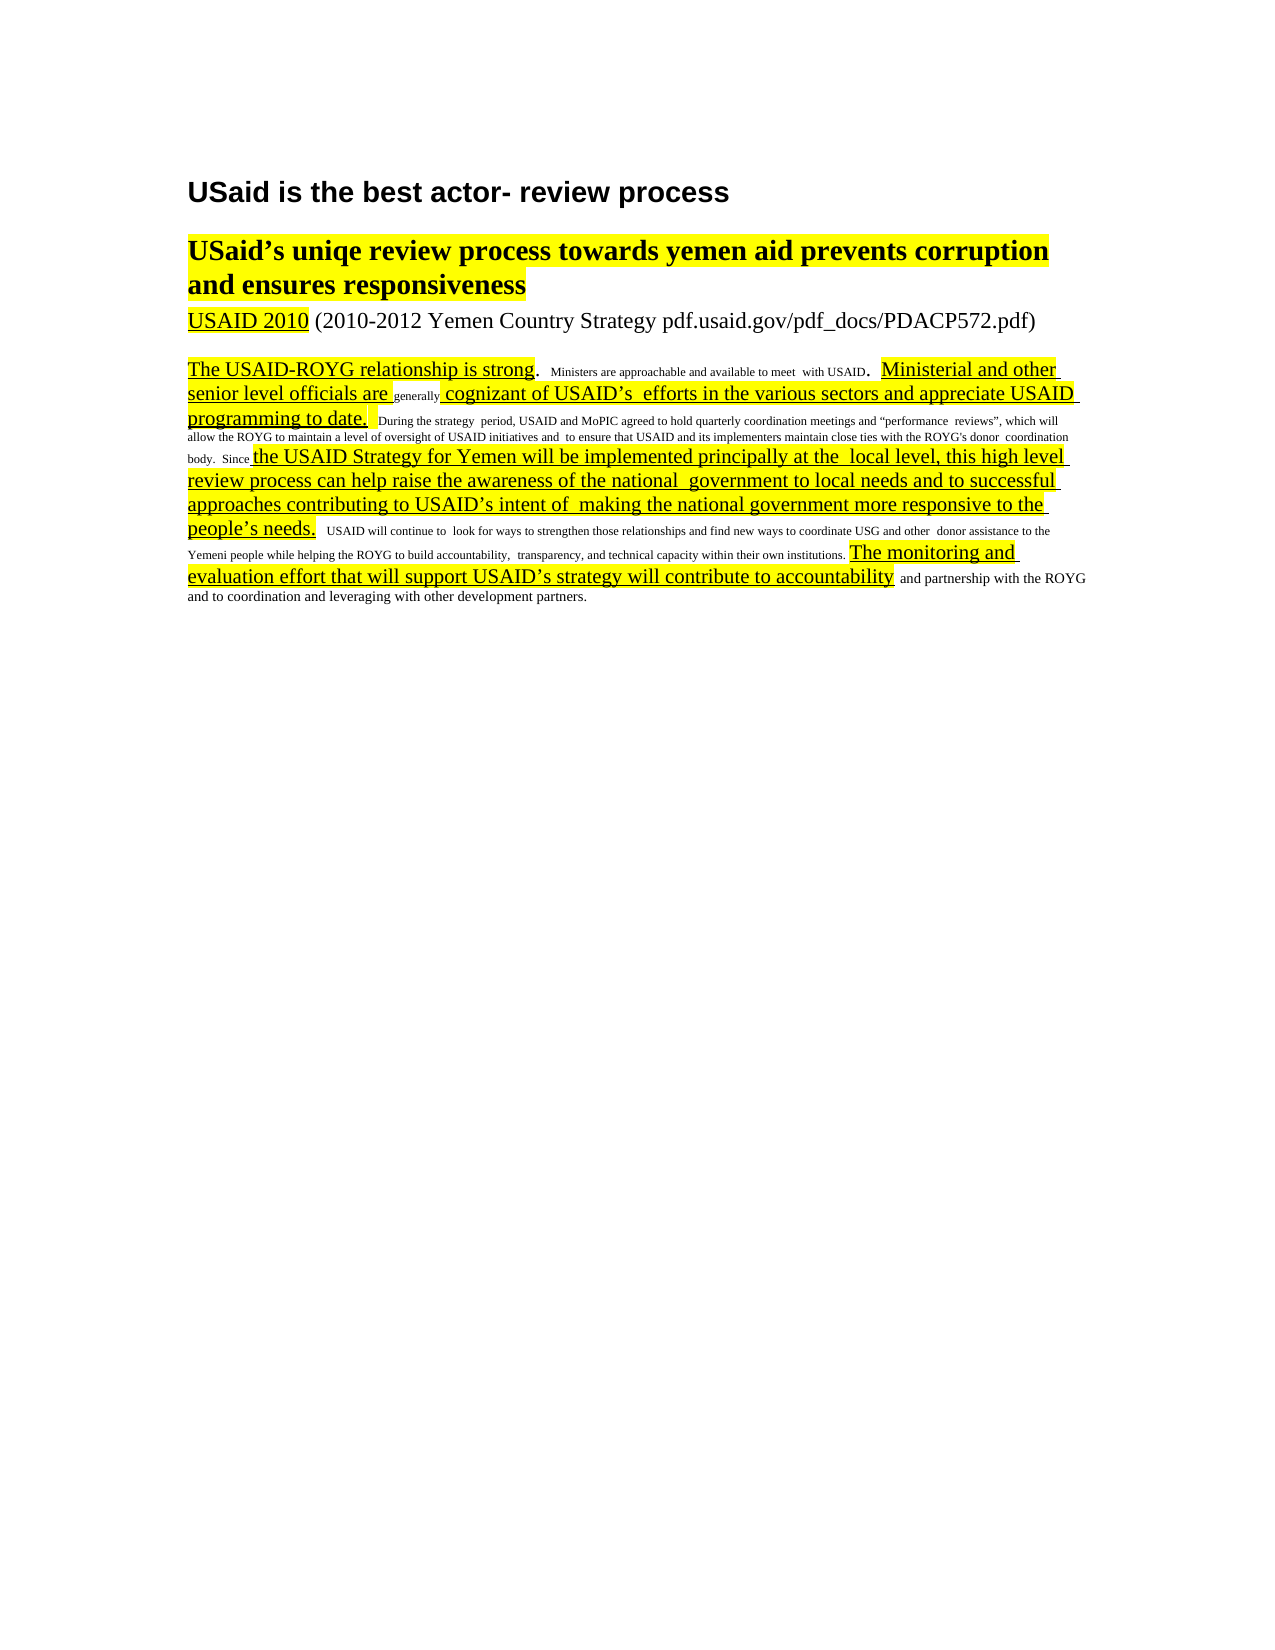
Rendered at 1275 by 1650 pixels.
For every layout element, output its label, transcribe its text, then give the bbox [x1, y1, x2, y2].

text The USAID-ROYG relationship is strong. Ministers are approachable and available to meet with USAID. Ministerial and other senior level officials are generally cognizant of USAID’s efforts in the various sectors and appreciate USAID programming to date. During the strategy period, USAID and MoPIC agreed to hold quarterly coordination meetings and “performance reviews”, which will allow the ROYG to maintain a level of oversight of USAID initiatives and to ensure that USAID and its implementers maintain close ties with the ROYG's donor coordination body. Since the USAID Strategy for Yemen will be implemented principally at the local level, this high level review process can help raise the awareness of the national government to local needs and to successful approaches contributing to USAID’s intent of making the national government more responsive to the people’s needs. USAID will continue to look for ways to strengthen those relationships and find new ways to coordinate USG and other donor assistance to the Yemeni people while helping the ROYG to build accountability, transparency, and technical capacity within their own institutions. The monitoring and evaluation effort that will support USAID’s strategy will contribute to accountability and partnership with the ROYG and to coordination and leveraging with other development partners. [187, 357, 1087, 605]
text USAID 2010 (2010-2012 Yemen Country Strategy pdf.usaid.gov/pdf_docs/PDACP572.pdf) [309, 307, 1087, 333]
subtitle USaid is the best actor- review process [187, 175, 1087, 208]
subtitle USaid’s uniqe review process towards yemen aid prevents corruption and ensures responsiveness [187, 233, 1087, 301]
